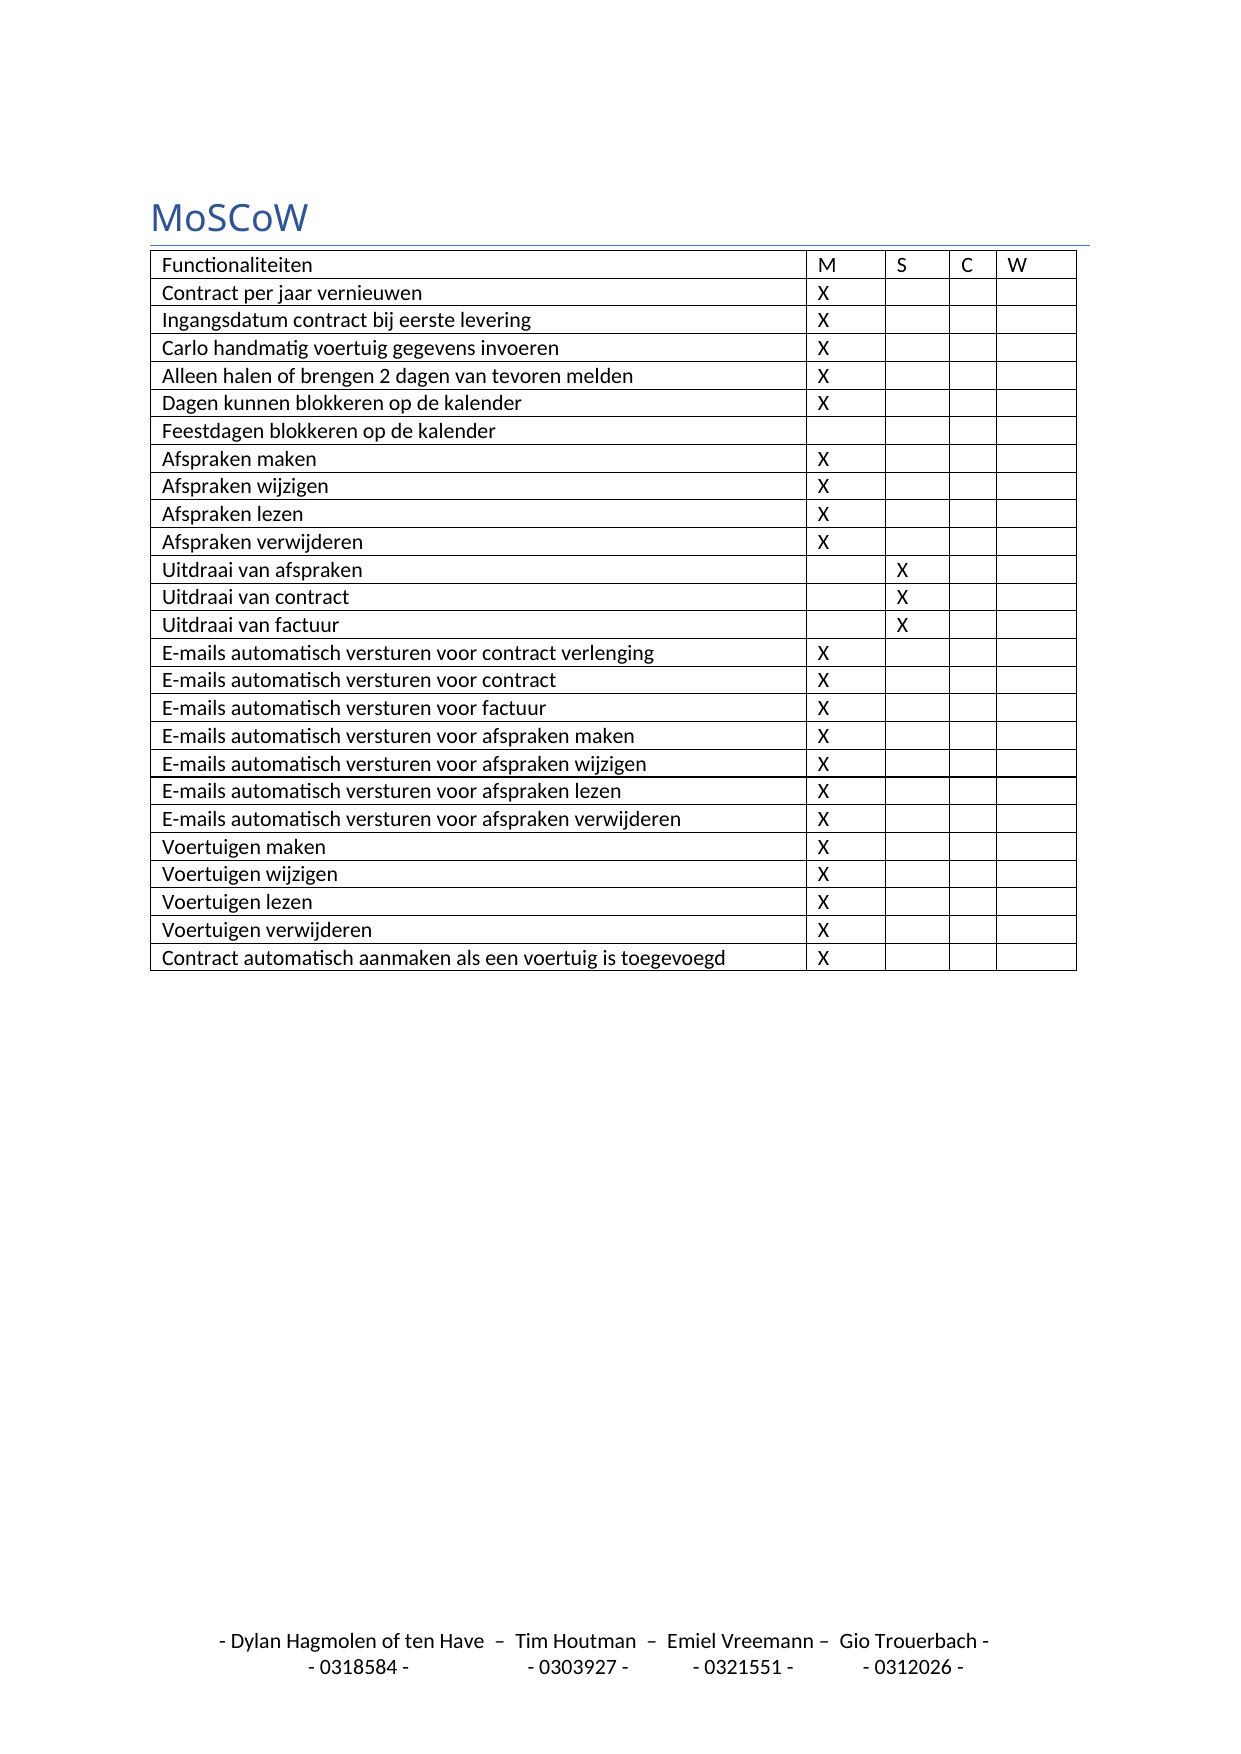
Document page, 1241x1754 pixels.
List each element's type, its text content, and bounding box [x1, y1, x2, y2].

table_cell [997, 334, 1076, 361]
table_cell [807, 611, 885, 638]
table_cell X [807, 500, 885, 527]
table_cell [886, 916, 949, 943]
table_cell X [807, 390, 885, 416]
table_cell [886, 750, 949, 776]
table_cell [950, 473, 996, 499]
table_cell X [807, 279, 885, 305]
table_cell [950, 417, 996, 444]
table_cell Carlo handmatig voertuig gegevens invoeren [151, 334, 806, 361]
table_cell X [807, 667, 885, 693]
table_cell [997, 722, 1076, 749]
table_cell X [807, 750, 885, 776]
table_cell [950, 833, 996, 859]
table_cell [950, 556, 996, 582]
table_cell X [807, 861, 885, 887]
table_cell [886, 667, 949, 693]
table_cell [886, 861, 949, 887]
table_cell [997, 445, 1076, 472]
table_cell X [807, 306, 885, 333]
table_cell [886, 473, 949, 499]
table_cell E-mails automatisch versturen voor contract verlenging [151, 639, 806, 666]
table_cell [950, 694, 996, 721]
table_header W [997, 251, 1076, 278]
table_cell [950, 916, 996, 943]
table_cell [807, 584, 885, 610]
table_cell [997, 778, 1076, 804]
table_cell Voertuigen wijzigen [151, 861, 806, 887]
table_cell X [807, 944, 885, 970]
table_cell [886, 694, 949, 721]
table_cell E-mails automatisch versturen voor afspraken verwijderen [151, 805, 806, 832]
table_cell Uitdraai van contract [151, 584, 806, 610]
table_cell X [807, 722, 885, 749]
table_cell [950, 362, 996, 388]
table_cell X [886, 556, 949, 582]
table_cell Contract automatisch aanmaken als een voertuig is toegevoegd [151, 944, 806, 970]
table_cell X [807, 362, 885, 388]
table_cell [997, 916, 1076, 943]
table_cell [886, 445, 949, 472]
table_cell Contract per jaar vernieuwen [151, 279, 806, 305]
table_cell [997, 833, 1076, 859]
table_cell [950, 500, 996, 527]
table_cell Afspraken wijzigen [151, 473, 806, 499]
table_header C [950, 251, 996, 278]
table_cell [886, 279, 949, 305]
table_header S [886, 251, 949, 278]
table_cell [950, 334, 996, 361]
table_cell Feestdagen blokkeren op de kalender [151, 417, 806, 444]
table_cell Dagen kunnen blokkeren op de kalender [151, 390, 806, 416]
table_cell Uitdraai van afspraken [151, 556, 806, 582]
table_cell X [807, 334, 885, 361]
table_cell [886, 306, 949, 333]
table_cell [886, 362, 949, 388]
table_cell [950, 445, 996, 472]
table_cell Voertuigen verwijderen [151, 916, 806, 943]
table_cell [950, 528, 996, 555]
table_cell E-mails automatisch versturen voor contract [151, 667, 806, 693]
table_cell [886, 639, 949, 666]
table_cell [997, 584, 1076, 610]
table_cell [886, 888, 949, 915]
table_cell X [807, 445, 885, 472]
table_cell [997, 805, 1076, 832]
table_cell [950, 722, 996, 749]
table_cell [950, 861, 996, 887]
table_cell [886, 334, 949, 361]
table_cell [997, 417, 1076, 444]
table_cell X [807, 639, 885, 666]
table_cell [886, 390, 949, 416]
table_header M [807, 251, 885, 278]
table_cell X [807, 916, 885, 943]
table_header Functionaliteiten [151, 251, 806, 278]
table_cell [807, 556, 885, 582]
table_cell X [886, 584, 949, 610]
table_cell [950, 944, 996, 970]
table_cell [950, 750, 996, 776]
table_cell X [807, 694, 885, 721]
table_cell [997, 694, 1076, 721]
table_cell [886, 833, 949, 859]
table_cell [950, 639, 996, 666]
table_cell X [886, 611, 949, 638]
table_cell E-mails automatisch versturen voor afspraken wijzigen [151, 750, 806, 776]
table_cell [997, 861, 1076, 887]
table_cell Voertuigen lezen [151, 888, 806, 915]
table_cell [950, 805, 996, 832]
table_cell X [807, 833, 885, 859]
table_cell [950, 778, 996, 804]
table_cell Afspraken lezen [151, 500, 806, 527]
table_cell [997, 473, 1076, 499]
table_cell X [807, 528, 885, 555]
table_cell X [807, 805, 885, 832]
table_cell [997, 556, 1076, 582]
table_cell [886, 805, 949, 832]
subtitle MoSCoW [150, 192, 1090, 245]
table_cell Ingangsdatum contract bij eerste levering [151, 306, 806, 333]
table_cell E-mails automatisch versturen voor afspraken maken [151, 722, 806, 749]
table_cell Afspraken maken [151, 445, 806, 472]
table_cell [950, 667, 996, 693]
table_cell [950, 888, 996, 915]
table_cell [997, 528, 1076, 555]
table_cell Uitdraai van factuur [151, 611, 806, 638]
table_cell [950, 611, 996, 638]
table_cell [997, 279, 1076, 305]
table_cell [807, 417, 885, 444]
table_cell [997, 500, 1076, 527]
table_cell E-mails automatisch versturen voor factuur [151, 694, 806, 721]
table_cell [997, 362, 1076, 388]
table_cell [997, 667, 1076, 693]
table_cell Alleen halen of brengen 2 dagen van tevoren melden [151, 362, 806, 388]
table_cell [997, 639, 1076, 666]
table_cell [997, 306, 1076, 333]
table_cell [886, 778, 949, 804]
table_cell X [807, 888, 885, 915]
table_cell [886, 944, 949, 970]
table_cell [886, 417, 949, 444]
table_cell Voertuigen maken [151, 833, 806, 859]
table_cell [950, 390, 996, 416]
table_cell [997, 390, 1076, 416]
table_cell [886, 722, 949, 749]
table_cell [997, 944, 1076, 970]
table_cell [950, 584, 996, 610]
table_cell [997, 888, 1076, 915]
table_cell Afspraken verwijderen [151, 528, 806, 555]
table_cell [886, 528, 949, 555]
table_cell [950, 279, 996, 305]
table_cell X [807, 473, 885, 499]
table_cell [886, 500, 949, 527]
table_cell [950, 306, 996, 333]
table_cell E-mails automatisch versturen voor afspraken lezen [151, 778, 806, 804]
table_cell X [807, 778, 885, 804]
table_cell [997, 611, 1076, 638]
table_cell [997, 750, 1076, 776]
